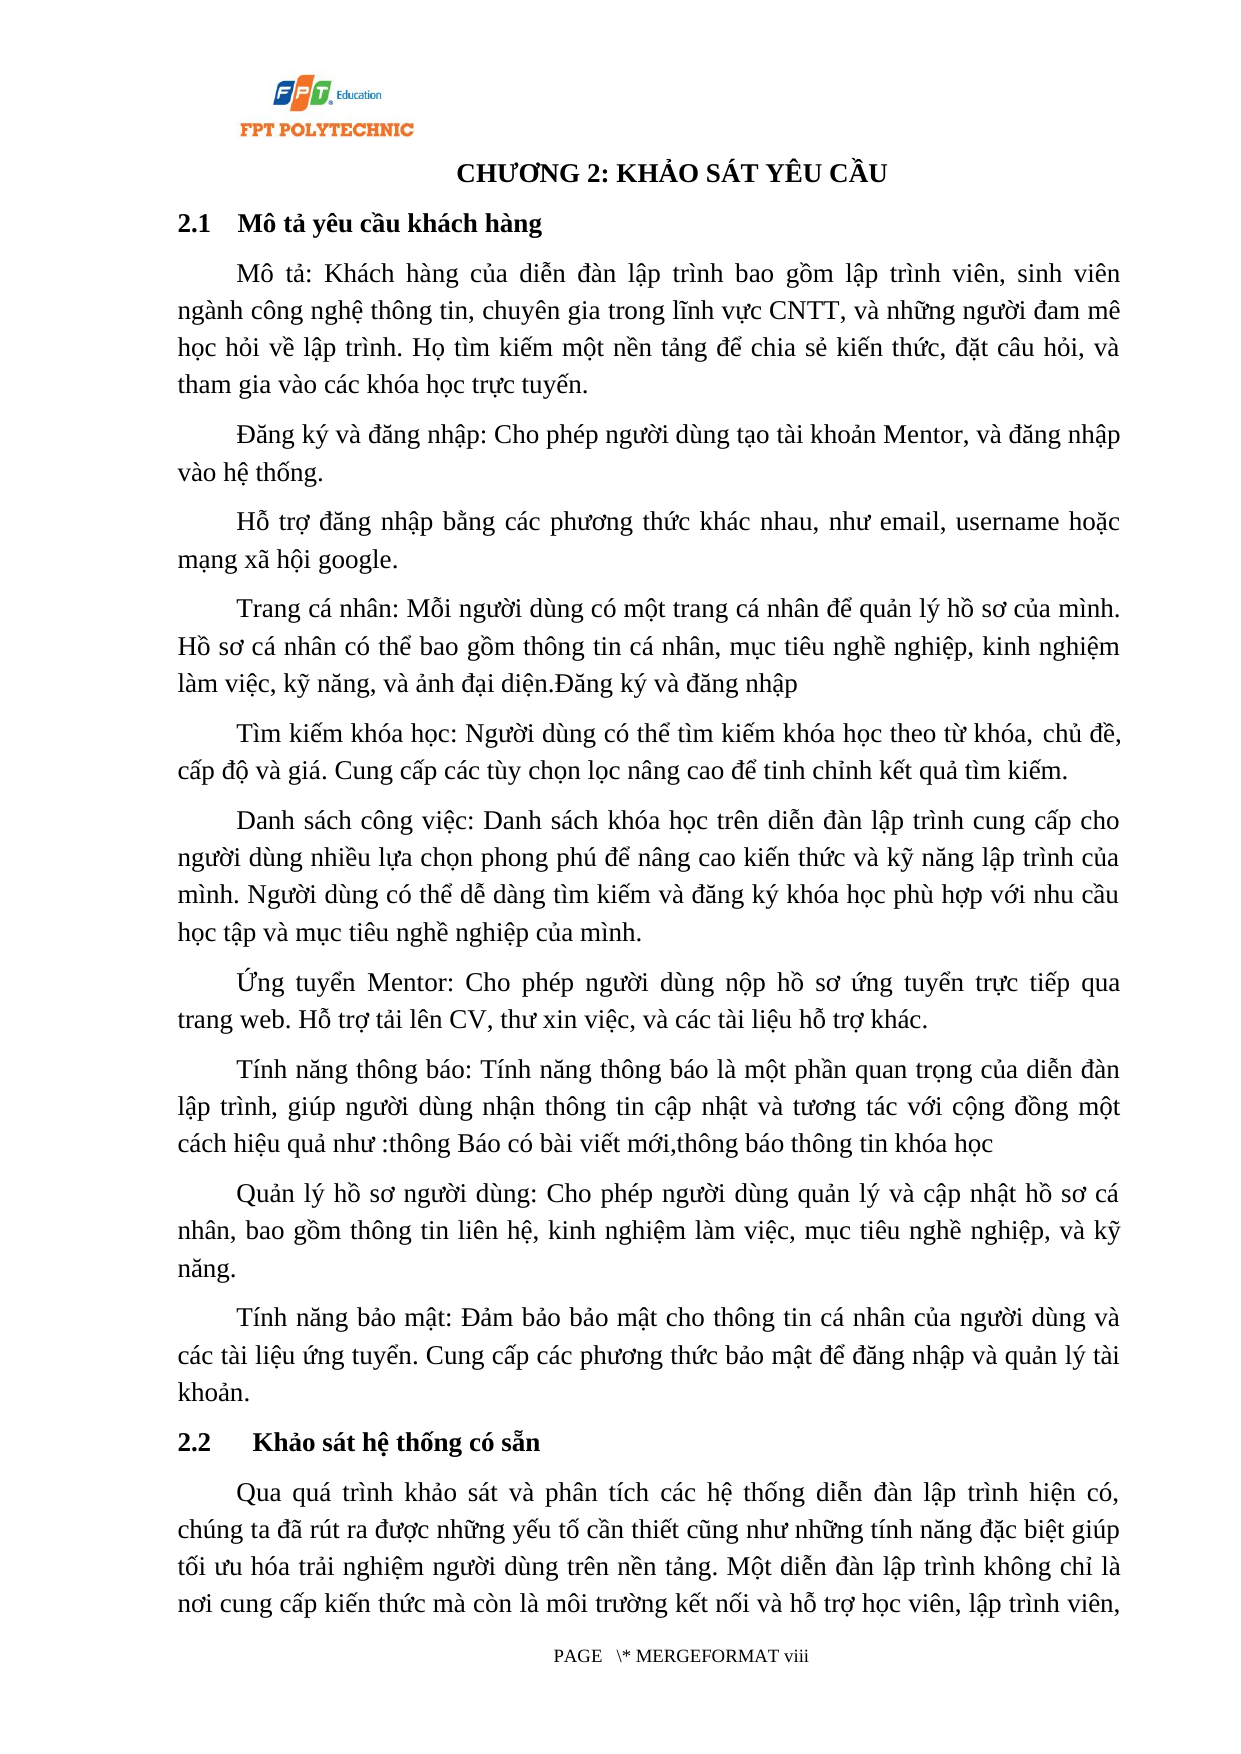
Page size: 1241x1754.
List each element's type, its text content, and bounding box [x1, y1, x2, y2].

subtitle Mô tả yêu cầu khách hàng [177, 207, 1122, 238]
text Đăng ký và đăng nhập: Cho phép người dùng tạo tài khoản Mentor, và đăng nhập vào hệ thống. [177, 418, 1122, 487]
subtitle CHƯƠNG 2: KHẢO SÁT YÊU CẦU [222, 157, 1122, 188]
text Ứng tuyển Mentor: Cho phép người dùng nộp hồ sơ ứng tuyển trực tiếp qua trang web. Hỗ trợ tải lên CV, thư xin việc, và các tài liệu hỗ trợ khác. [177, 966, 1122, 1034]
text Danh sách công việc: Danh sách khóa học trên diễn đàn lập trình cung cấp cho người dùng nhiều lựa chọn phong phú để nâng cao kiến thức và kỹ năng lập trình của mình. Người dùng có thể dễ dàng tìm kiếm và đăng ký khóa học phù hợp với nhu cầu học tập và mục tiêu nghề nghiệp của mình. [177, 804, 1122, 947]
text Mô tả: Khách hàng của diễn đàn lập trình bao gồm lập trình viên, sinh viên ngành công nghệ thông tin, chuyên gia trong lĩnh vực CNTT, và những người đam mê học hỏi về lập trình. Họ tìm kiếm một nền tảng để chia sẻ kiến thức, đặt câu hỏi, và tham gia vào các khóa học trực tuyến. [177, 257, 1122, 400]
picture [236, 71, 415, 141]
subtitle Khảo sát hệ thống có sẵn [177, 1426, 1122, 1457]
text Hỗ trợ đăng nhập bằng các phương thức khác nhau, như email, username hoặc mạng xã hội google. [177, 506, 1122, 574]
text Tính năng thông báo: Tính năng thông báo là một phần quan trọng của diễn đàn lập trình, giúp người dùng nhận thông tin cập nhật và tương tác với cộng đồng một cách hiệu quả như :thông Báo có bài viết mới,thông báo thông tin khóa học [177, 1053, 1122, 1158]
text Quản lý hồ sơ người dùng: Cho phép người dùng quản lý và cập nhật hồ sơ cá nhân, bao gồm thông tin liên hệ, kinh nghiệm làm việc, mục tiêu nghề nghiệp, và kỹ năng. [177, 1177, 1122, 1283]
text Trang cá nhân: Mỗi người dùng có một trang cá nhân để quản lý hồ sơ của mình. Hồ sơ cá nhân có thể bao gồm thông tin cá nhân, mục tiêu nghề nghiệp, kinh nghiệm làm việc, kỹ năng, và ảnh đại diện.Đăng ký và đăng nhập [177, 593, 1122, 698]
text Tính năng bảo mật: Đảm bảo bảo mật cho thông tin cá nhân của người dùng và các tài liệu ứng tuyển. Cung cấp các phương thức bảo mật để đăng nhập và quản lý tài khoản. [177, 1302, 1122, 1407]
text Tìm kiếm khóa học: Người dùng có thể tìm kiếm khóa học theo từ khóa, chủ đề, cấp độ và giá. Cung cấp các tùy chọn lọc nâng cao để tinh chỉnh kết quả tìm kiếm. [177, 717, 1122, 785]
